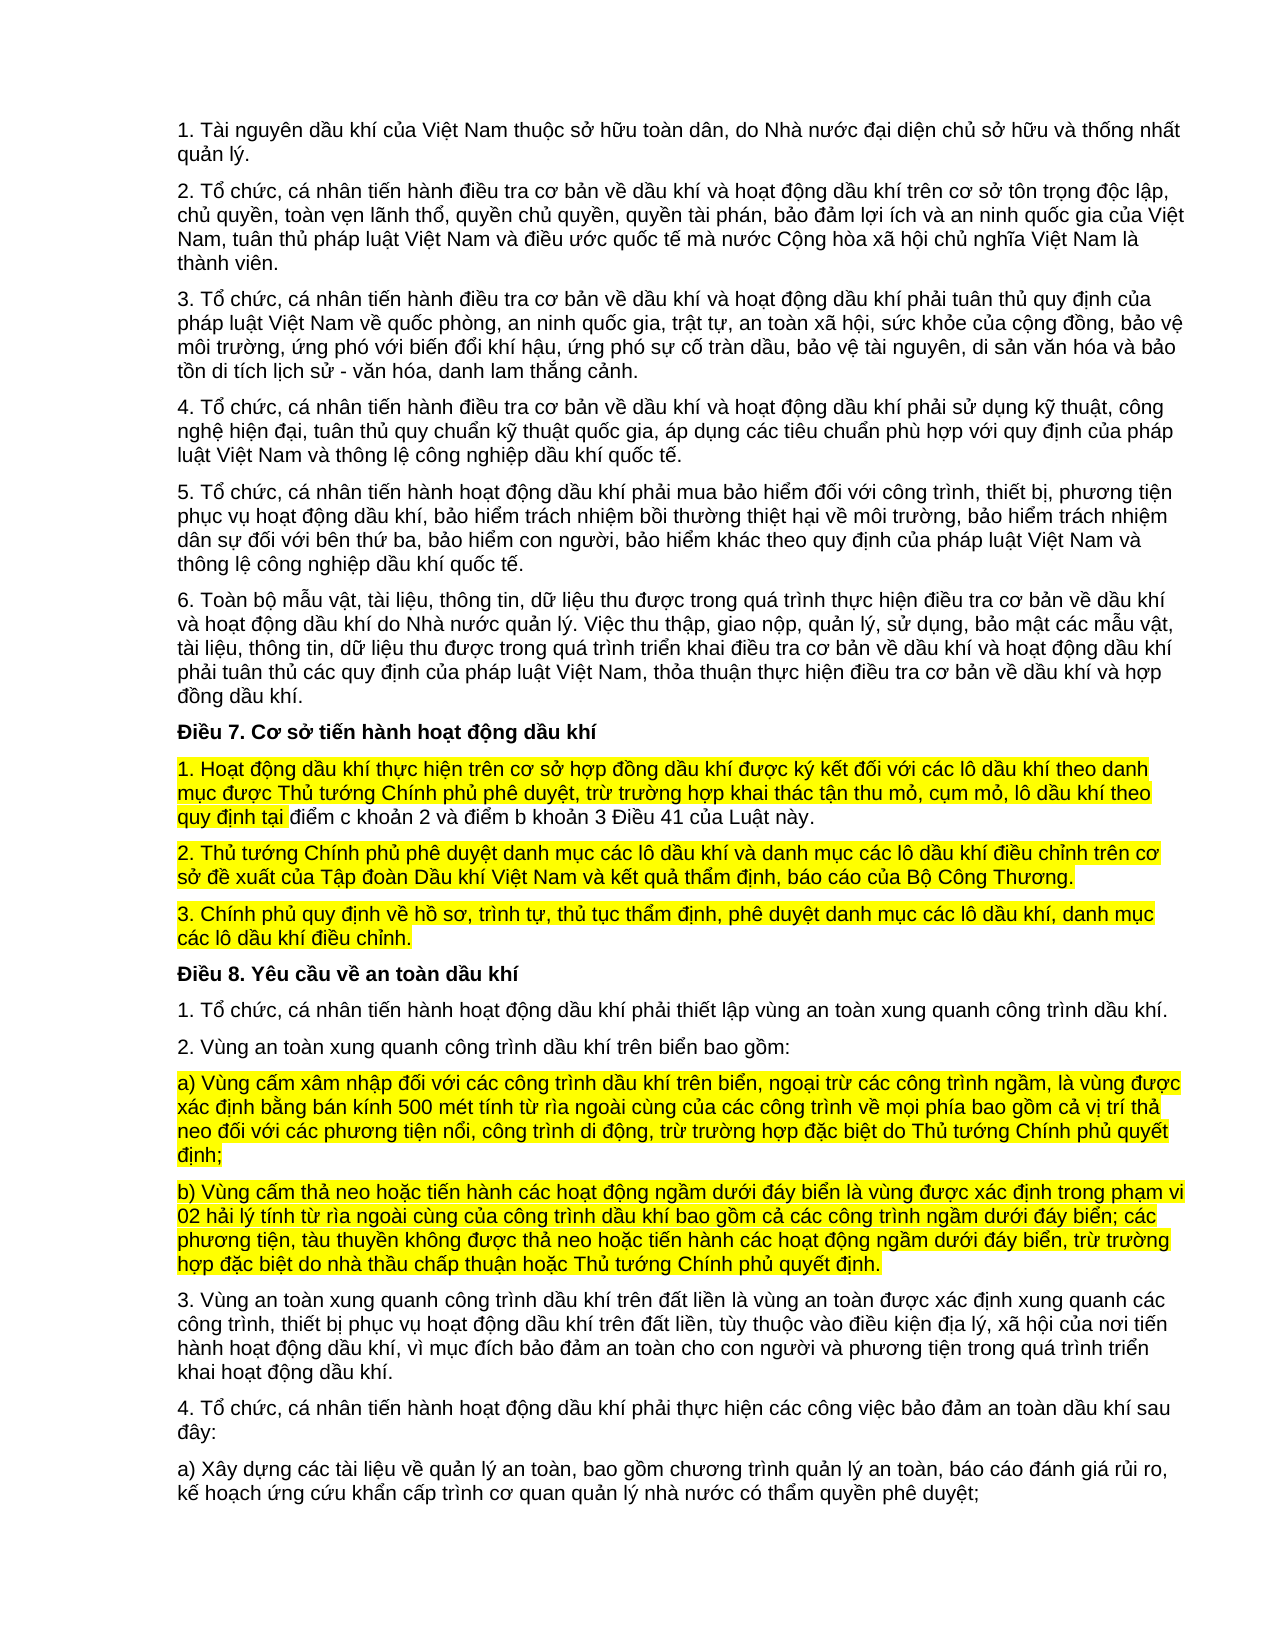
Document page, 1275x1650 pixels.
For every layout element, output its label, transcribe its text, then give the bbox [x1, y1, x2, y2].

text 1. Tài nguyên dầu khí của Việt Nam thuộc sở hữu toàn dân, do Nhà nước đại diện chủ sở hữu và thống nhất quản lý. [177, 118, 1186, 166]
text 5. Tổ chức, cá nhân tiến hành hoạt động dầu khí phải mua bảo hiểm đối với công trình, thiết bị, phương tiện phục vụ hoạt động dầu khí, bảo hiểm trách nhiệm bồi thường thiệt hại về môi trường, bảo hiểm trách nhiệm dân sự đối với bên thứ ba, bảo hiểm con người, bảo hiểm khác theo quy định của pháp luật Việt Nam và thông lệ công nghiệp dầu khí quốc tế. [177, 479, 1186, 575]
text 3. Vùng an toàn xung quanh công trình dầu khí trên đất liền là vùng an toàn được xác định xung quanh các công trình, thiết bị phục vụ hoạt động dầu khí trên đất liền, tùy thuộc vào điều kiện địa lý, xã hội của nơi tiến hành hoạt động dầu khí, vì mục đích bảo đảm an toàn cho con người và phương tiện trong quá trình triển khai hoạt động dầu khí.​ [177, 1288, 1186, 1384]
text 2. Vùng an toàn xung quanh công trình dầu khí trên biển bao gồm: [177, 1035, 1186, 1059]
text Điều 7. Cơ sở tiến hành hoạt động dầu khí [177, 720, 1186, 744]
text 1. Tổ chức, cá nhân tiến hành hoạt động dầu khí phải thiết lập vùng an toàn xung quanh công trình dầu khí. [177, 998, 1186, 1022]
text a) Xây dựng các tài liệu về quản lý an toàn, bao gồm chương trình quản lý an toàn, báo cáo đánh giá rủi ro, kế hoạch ứng cứu khẩn cấp trình cơ quan quản lý nhà nước có thẩm quyền phê duyệt; [177, 1457, 1186, 1504]
text 4. Tổ chức, cá nhân tiến hành hoạt động dầu khí phải thực hiện các công việc bảo đảm an toàn dầu khí sau đây: [177, 1396, 1186, 1444]
text Điều 8. Yêu cầu về an toàn dầu khí [177, 962, 1186, 986]
text 3. Tổ chức, cá nhân tiến hành điều tra cơ bản về dầu khí và hoạt động dầu khí phải tuân thủ quy định của pháp luật Việt Nam về quốc phòng, an ninh quốc gia, trật tự, an toàn xã hội, sức khỏe của cộng đồng, bảo vệ môi trường, ứng phó với biến đổi khí hậu, ứng phó sự cố tràn dầu, bảo vệ tài nguyên, di sản văn hóa và bảo tồn di tích lịch sử - văn hóa, danh lam thắng cảnh. [177, 287, 1186, 383]
text b) Vùng cấm thả neo hoặc tiến hành các hoạt động ngầm dưới đáy biển là vùng được xác định trong phạm vi 02 hải lý tính từ rìa ngoài cùng của công trình dầu khí bao gồm cả các công trình ngầm dưới đáy biển; các phương tiện, tàu thuyền không được thả neo hoặc tiến hành các hoạt động ngầm dưới đáy biển, trừ trường hợp đặc biệt do nhà thầu chấp thuận hoặc Thủ tướng Chính phủ quyết định. [177, 1179, 1186, 1275]
text 4. Tổ chức, cá nhân tiến hành điều tra cơ bản về dầu khí và hoạt động dầu khí phải sử dụng kỹ thuật, công nghệ hiện đại, tuân thủ quy chuẩn kỹ thuật quốc gia, áp dụng các tiêu chuẩn phù hợp với quy định của pháp luật Việt Nam và thông lệ công nghiệp dầu khí quốc tế. [177, 395, 1186, 467]
text a) Vùng cấm xâm nhập đối với các công trình dầu khí trên biển, ngoại trừ các công trình ngầm, là vùng được xác định bằng bán kính 500 mét tính từ rìa ngoài cùng của các công trình về mọi phía bao gồm cả vị trí thả neo đối với các phương tiện nổi, công trình di động, trừ trường hợp đặc biệt do Thủ tướng Chính phủ quyết định; [222, 1071, 1186, 1167]
text 2. Tổ chức, cá nhân tiến hành điều tra cơ bản về dầu khí và hoạt động dầu khí trên cơ sở tôn trọng độc lập, chủ quyền, toàn vẹn lãnh thổ, quyền chủ quyền, quyền tài phán, bảo đảm lợi ích và an ninh quốc gia của Việt Nam, tuân thủ pháp luật Việt Nam và điều ước quốc tế mà nước Cộng hòa xã hội chủ nghĩa Việt Nam là thành viên. [177, 178, 1186, 274]
text 6. Toàn bộ mẫu vật, tài liệu, thông tin, dữ liệu thu được trong quá trình thực hiện điều tra cơ bản về dầu khí và hoạt động dầu khí do Nhà nước quản lý. Việc thu thập, giao nộp, quản lý, sử dụng, bảo mật các mẫu vật, tài liệu, thông tin, dữ liệu thu được trong quá trình triển khai điều tra cơ bản về dầu khí và hoạt động dầu khí phải tuân thủ các quy định của pháp luật Việt Nam, thỏa thuận thực hiện điều tra cơ bản về dầu khí và hợp đồng dầu khí. [177, 588, 1186, 708]
text 3. Chính phủ quy định về hồ sơ, trình tự, thủ tục thẩm định, phê duyệt danh mục các lô dầu khí, danh mục các lô dầu khí điều chỉnh. [412, 901, 1186, 949]
text 1. Hoạt động dầu khí thực hiện trên cơ sở hợp đồng dầu khí được ký kết đối với các lô dầu khí theo danh mục được Thủ tướng Chính phủ phê duyệt, trừ trường hợp khai thác tận thu mỏ, cụm mỏ, lô dầu khí theo quy định tại điểm c khoản 2 và điểm b khoản 3 Điều 41 của Luật này. [177, 757, 1186, 828]
